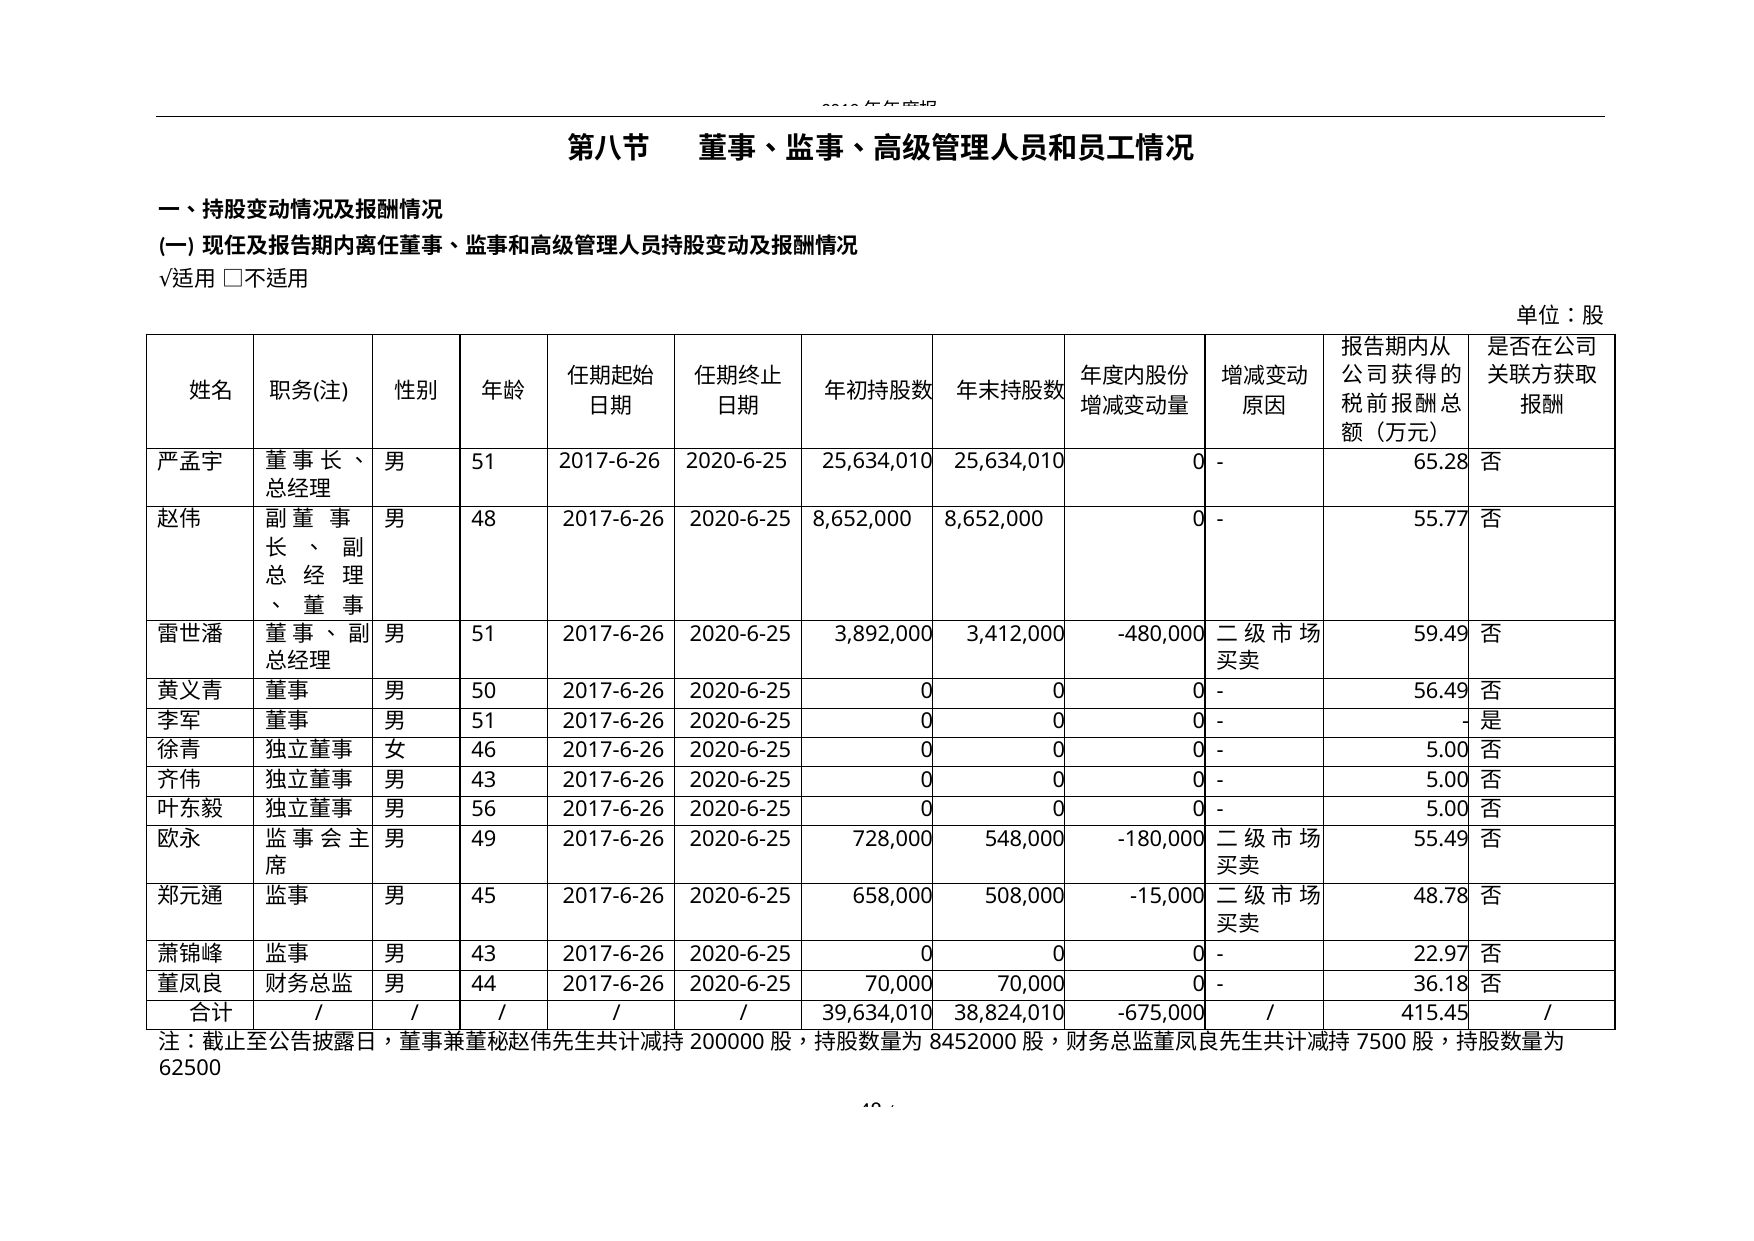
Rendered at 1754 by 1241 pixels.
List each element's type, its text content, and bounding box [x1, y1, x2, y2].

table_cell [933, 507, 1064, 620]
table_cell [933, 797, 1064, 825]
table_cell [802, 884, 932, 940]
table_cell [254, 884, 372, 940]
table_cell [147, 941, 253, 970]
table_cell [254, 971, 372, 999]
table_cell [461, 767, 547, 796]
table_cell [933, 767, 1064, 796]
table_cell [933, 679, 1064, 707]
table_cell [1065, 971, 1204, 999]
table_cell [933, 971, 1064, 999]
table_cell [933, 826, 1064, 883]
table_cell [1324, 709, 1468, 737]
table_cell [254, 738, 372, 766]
text 注：截止至公告披露日，董事兼董秘赵伟先生共计减持 200000 股，持股数量为 8452000 股，财务总监董凤良先生共计减持 7500 股，持股数量为 62500 [159, 1030, 1629, 1080]
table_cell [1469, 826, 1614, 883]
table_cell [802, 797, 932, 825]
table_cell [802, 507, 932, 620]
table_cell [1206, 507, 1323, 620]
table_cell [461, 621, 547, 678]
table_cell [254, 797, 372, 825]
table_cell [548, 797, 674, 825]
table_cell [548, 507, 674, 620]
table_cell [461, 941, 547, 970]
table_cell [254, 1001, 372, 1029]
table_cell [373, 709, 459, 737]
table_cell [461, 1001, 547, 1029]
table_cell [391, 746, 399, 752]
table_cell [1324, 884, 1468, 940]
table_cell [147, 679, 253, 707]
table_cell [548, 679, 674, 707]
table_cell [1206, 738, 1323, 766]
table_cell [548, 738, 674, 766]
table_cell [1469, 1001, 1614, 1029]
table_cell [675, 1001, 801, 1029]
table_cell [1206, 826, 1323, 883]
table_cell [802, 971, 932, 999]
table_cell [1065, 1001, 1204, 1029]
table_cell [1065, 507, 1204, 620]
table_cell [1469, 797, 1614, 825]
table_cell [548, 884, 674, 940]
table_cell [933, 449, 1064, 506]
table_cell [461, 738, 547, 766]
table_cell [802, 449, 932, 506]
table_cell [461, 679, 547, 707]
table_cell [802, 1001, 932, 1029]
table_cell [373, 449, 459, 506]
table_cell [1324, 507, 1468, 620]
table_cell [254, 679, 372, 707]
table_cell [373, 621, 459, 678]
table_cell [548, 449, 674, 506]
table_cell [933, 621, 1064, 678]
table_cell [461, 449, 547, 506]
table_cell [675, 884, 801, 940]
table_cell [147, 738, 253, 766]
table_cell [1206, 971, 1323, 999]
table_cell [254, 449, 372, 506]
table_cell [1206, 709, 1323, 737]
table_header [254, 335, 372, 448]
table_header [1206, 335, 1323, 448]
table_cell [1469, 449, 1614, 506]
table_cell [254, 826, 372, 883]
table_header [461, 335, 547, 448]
text 单位：股 [1516, 300, 1629, 330]
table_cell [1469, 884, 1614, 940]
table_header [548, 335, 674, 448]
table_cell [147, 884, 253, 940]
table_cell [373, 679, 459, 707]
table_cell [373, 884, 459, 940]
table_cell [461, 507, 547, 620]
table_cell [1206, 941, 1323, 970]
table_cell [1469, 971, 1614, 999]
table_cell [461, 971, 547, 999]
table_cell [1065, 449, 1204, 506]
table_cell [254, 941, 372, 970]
subtitle 一、持股变动情况及报酬情况 [159, 194, 863, 224]
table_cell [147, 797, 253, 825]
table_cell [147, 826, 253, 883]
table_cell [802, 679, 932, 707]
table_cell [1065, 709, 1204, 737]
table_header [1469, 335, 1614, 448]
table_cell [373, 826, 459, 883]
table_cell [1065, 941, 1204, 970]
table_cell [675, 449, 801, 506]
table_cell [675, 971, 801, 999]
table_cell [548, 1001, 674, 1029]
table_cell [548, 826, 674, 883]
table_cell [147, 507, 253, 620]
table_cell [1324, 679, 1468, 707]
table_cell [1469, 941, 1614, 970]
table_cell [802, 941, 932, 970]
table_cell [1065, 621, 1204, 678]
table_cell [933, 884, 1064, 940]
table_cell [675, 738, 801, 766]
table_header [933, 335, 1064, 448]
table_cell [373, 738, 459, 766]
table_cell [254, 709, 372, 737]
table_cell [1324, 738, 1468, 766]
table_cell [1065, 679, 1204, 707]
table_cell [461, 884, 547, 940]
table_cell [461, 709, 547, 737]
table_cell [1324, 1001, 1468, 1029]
subtitle (一) 现任及报告期内离任董事、监事和高级管理人员持股变动及报酬情况 [159, 230, 863, 260]
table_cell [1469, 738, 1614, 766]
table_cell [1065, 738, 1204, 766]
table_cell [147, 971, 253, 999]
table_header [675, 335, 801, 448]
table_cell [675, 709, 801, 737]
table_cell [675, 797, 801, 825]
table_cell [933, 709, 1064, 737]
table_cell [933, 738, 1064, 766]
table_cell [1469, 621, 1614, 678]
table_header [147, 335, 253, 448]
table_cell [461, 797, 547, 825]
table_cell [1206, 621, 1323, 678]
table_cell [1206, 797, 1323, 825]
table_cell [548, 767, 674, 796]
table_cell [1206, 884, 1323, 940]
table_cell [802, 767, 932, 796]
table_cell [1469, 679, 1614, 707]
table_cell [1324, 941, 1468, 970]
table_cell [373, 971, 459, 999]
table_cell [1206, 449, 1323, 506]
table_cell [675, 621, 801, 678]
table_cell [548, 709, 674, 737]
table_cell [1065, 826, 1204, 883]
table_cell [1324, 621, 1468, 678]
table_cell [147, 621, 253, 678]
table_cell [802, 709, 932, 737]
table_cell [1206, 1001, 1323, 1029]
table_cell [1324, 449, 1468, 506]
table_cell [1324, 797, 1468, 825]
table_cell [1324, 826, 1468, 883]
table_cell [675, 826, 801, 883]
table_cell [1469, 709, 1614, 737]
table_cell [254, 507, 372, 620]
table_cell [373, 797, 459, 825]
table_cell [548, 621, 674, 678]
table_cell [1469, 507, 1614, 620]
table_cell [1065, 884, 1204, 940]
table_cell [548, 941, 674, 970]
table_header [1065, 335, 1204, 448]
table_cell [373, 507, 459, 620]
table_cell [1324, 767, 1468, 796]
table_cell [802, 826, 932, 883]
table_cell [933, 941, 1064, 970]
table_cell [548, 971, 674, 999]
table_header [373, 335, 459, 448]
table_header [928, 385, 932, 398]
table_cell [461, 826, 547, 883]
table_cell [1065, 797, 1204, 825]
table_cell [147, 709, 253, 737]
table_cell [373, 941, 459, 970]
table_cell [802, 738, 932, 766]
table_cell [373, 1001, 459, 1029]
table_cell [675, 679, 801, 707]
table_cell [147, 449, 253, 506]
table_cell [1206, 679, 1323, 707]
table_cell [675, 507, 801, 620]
text √适用 □不适用 [159, 263, 863, 293]
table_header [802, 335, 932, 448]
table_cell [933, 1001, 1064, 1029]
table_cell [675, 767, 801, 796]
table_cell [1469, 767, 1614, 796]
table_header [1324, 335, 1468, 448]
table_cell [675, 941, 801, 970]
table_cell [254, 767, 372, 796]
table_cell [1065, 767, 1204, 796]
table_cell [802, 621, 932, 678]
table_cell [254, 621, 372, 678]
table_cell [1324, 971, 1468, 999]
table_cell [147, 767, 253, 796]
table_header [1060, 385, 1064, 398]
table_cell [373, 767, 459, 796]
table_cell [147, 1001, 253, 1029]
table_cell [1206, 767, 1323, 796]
subtitle 第八节 董事、监事、高级管理人员和员工情况 [567, 128, 1629, 167]
